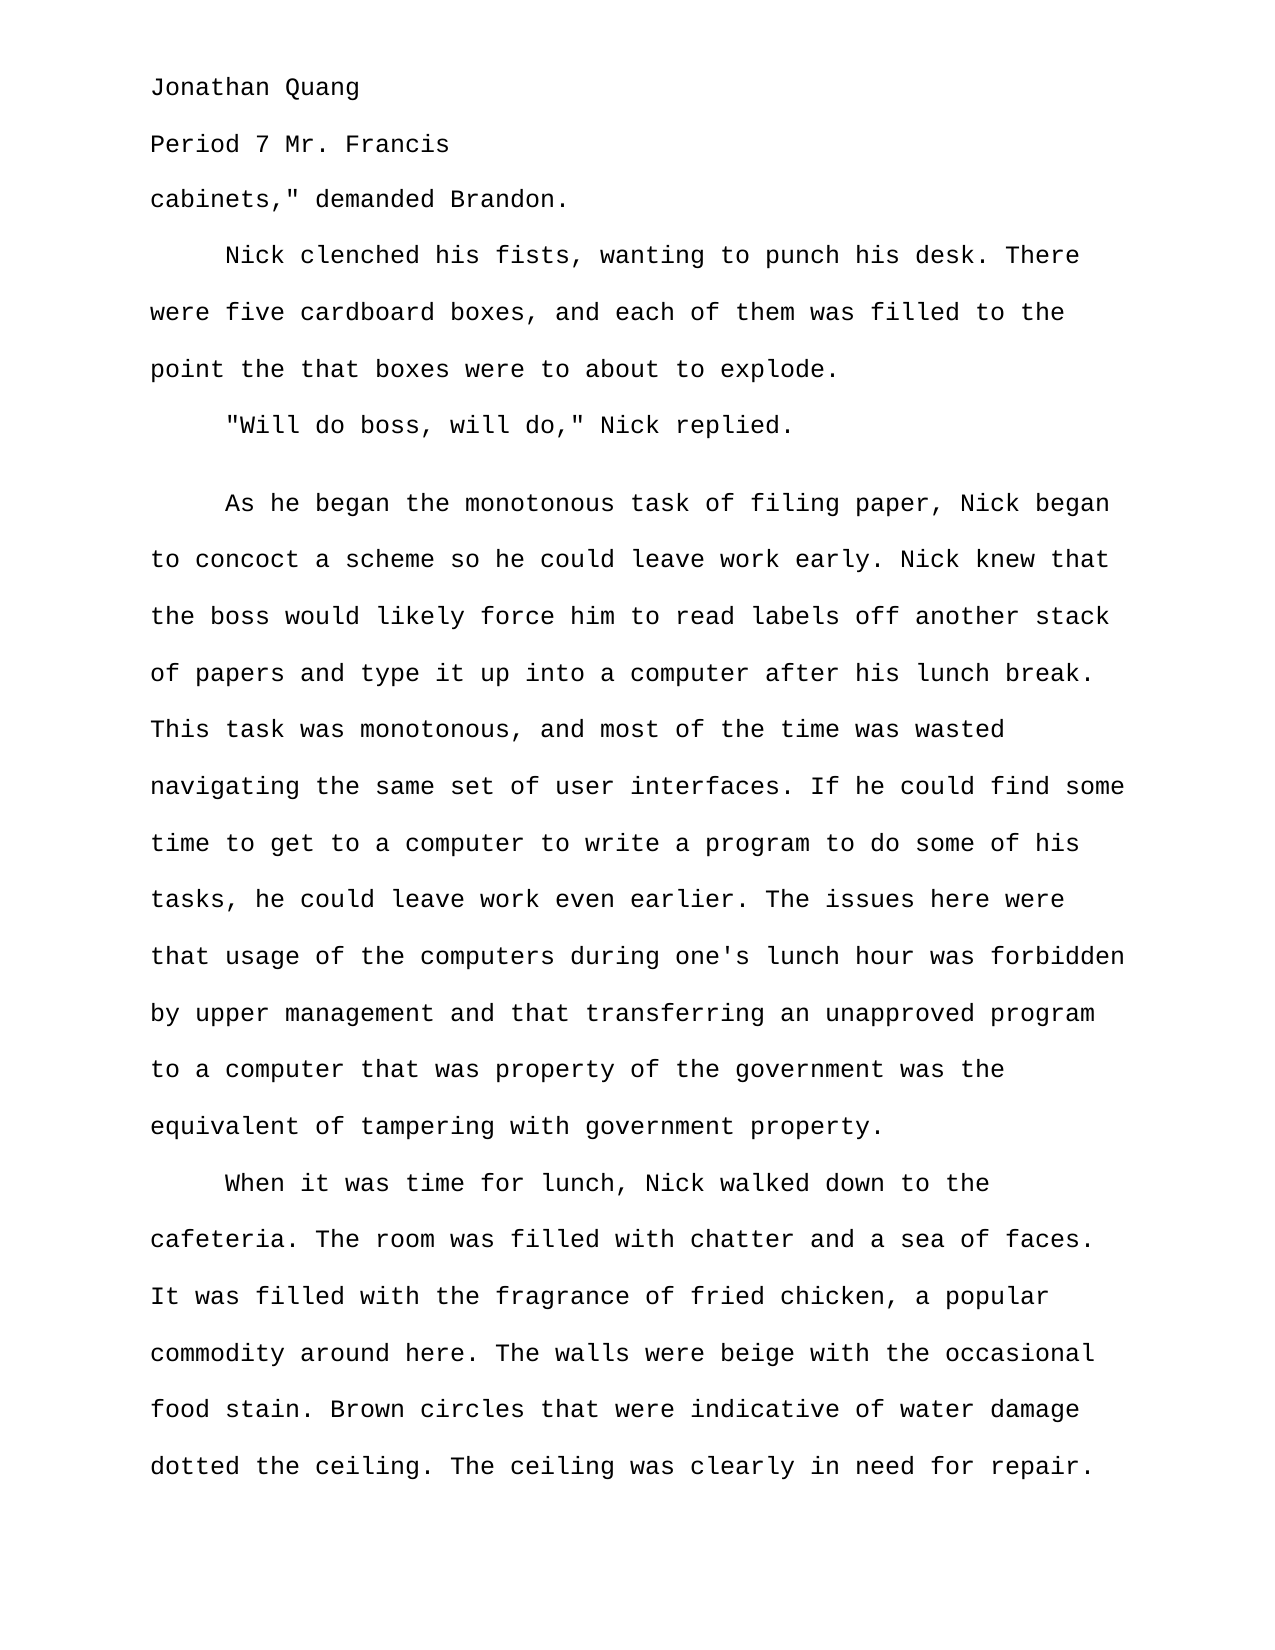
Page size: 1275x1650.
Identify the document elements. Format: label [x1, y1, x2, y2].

text [150, 490, 1125, 1482]
text [150, 186, 1125, 441]
